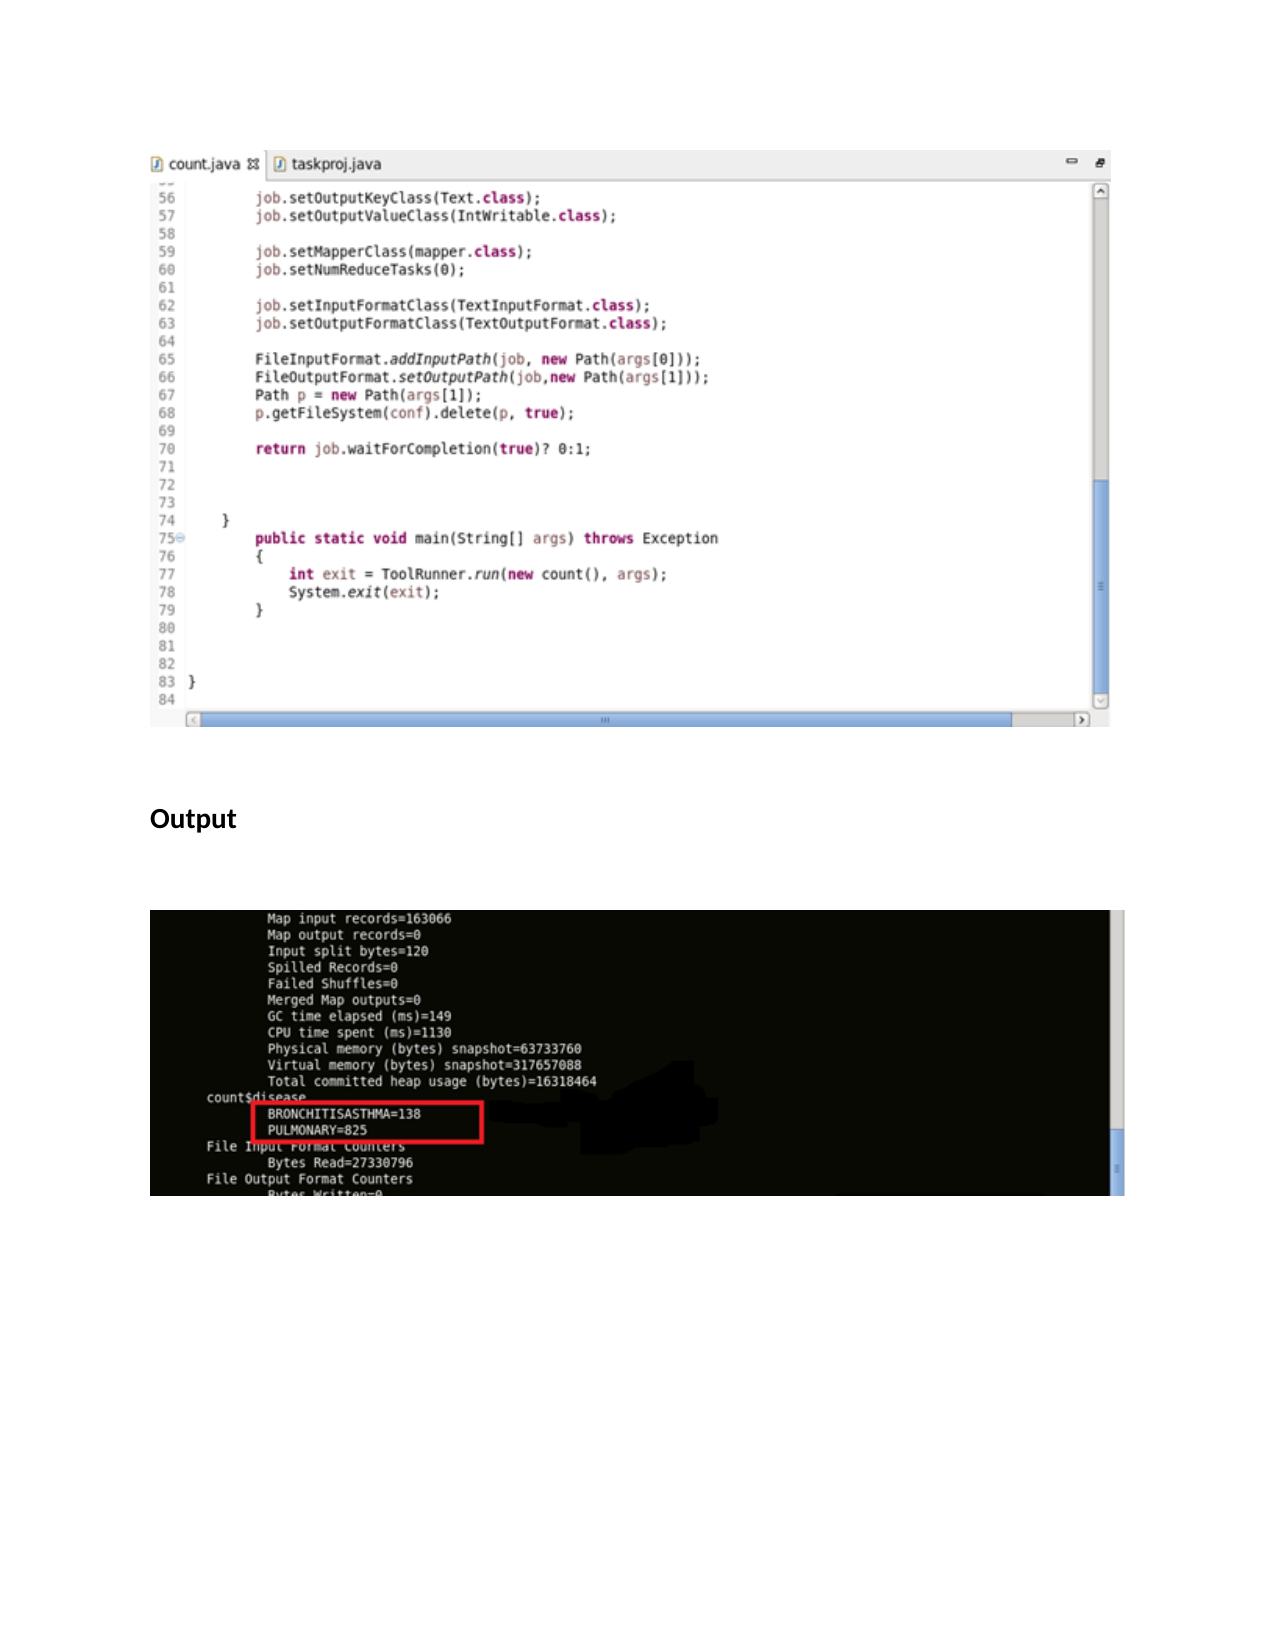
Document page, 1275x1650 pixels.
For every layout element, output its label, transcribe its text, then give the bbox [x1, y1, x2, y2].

picture [150, 910, 1125, 1196]
text Output [150, 801, 1125, 836]
picture [150, 150, 1111, 727]
